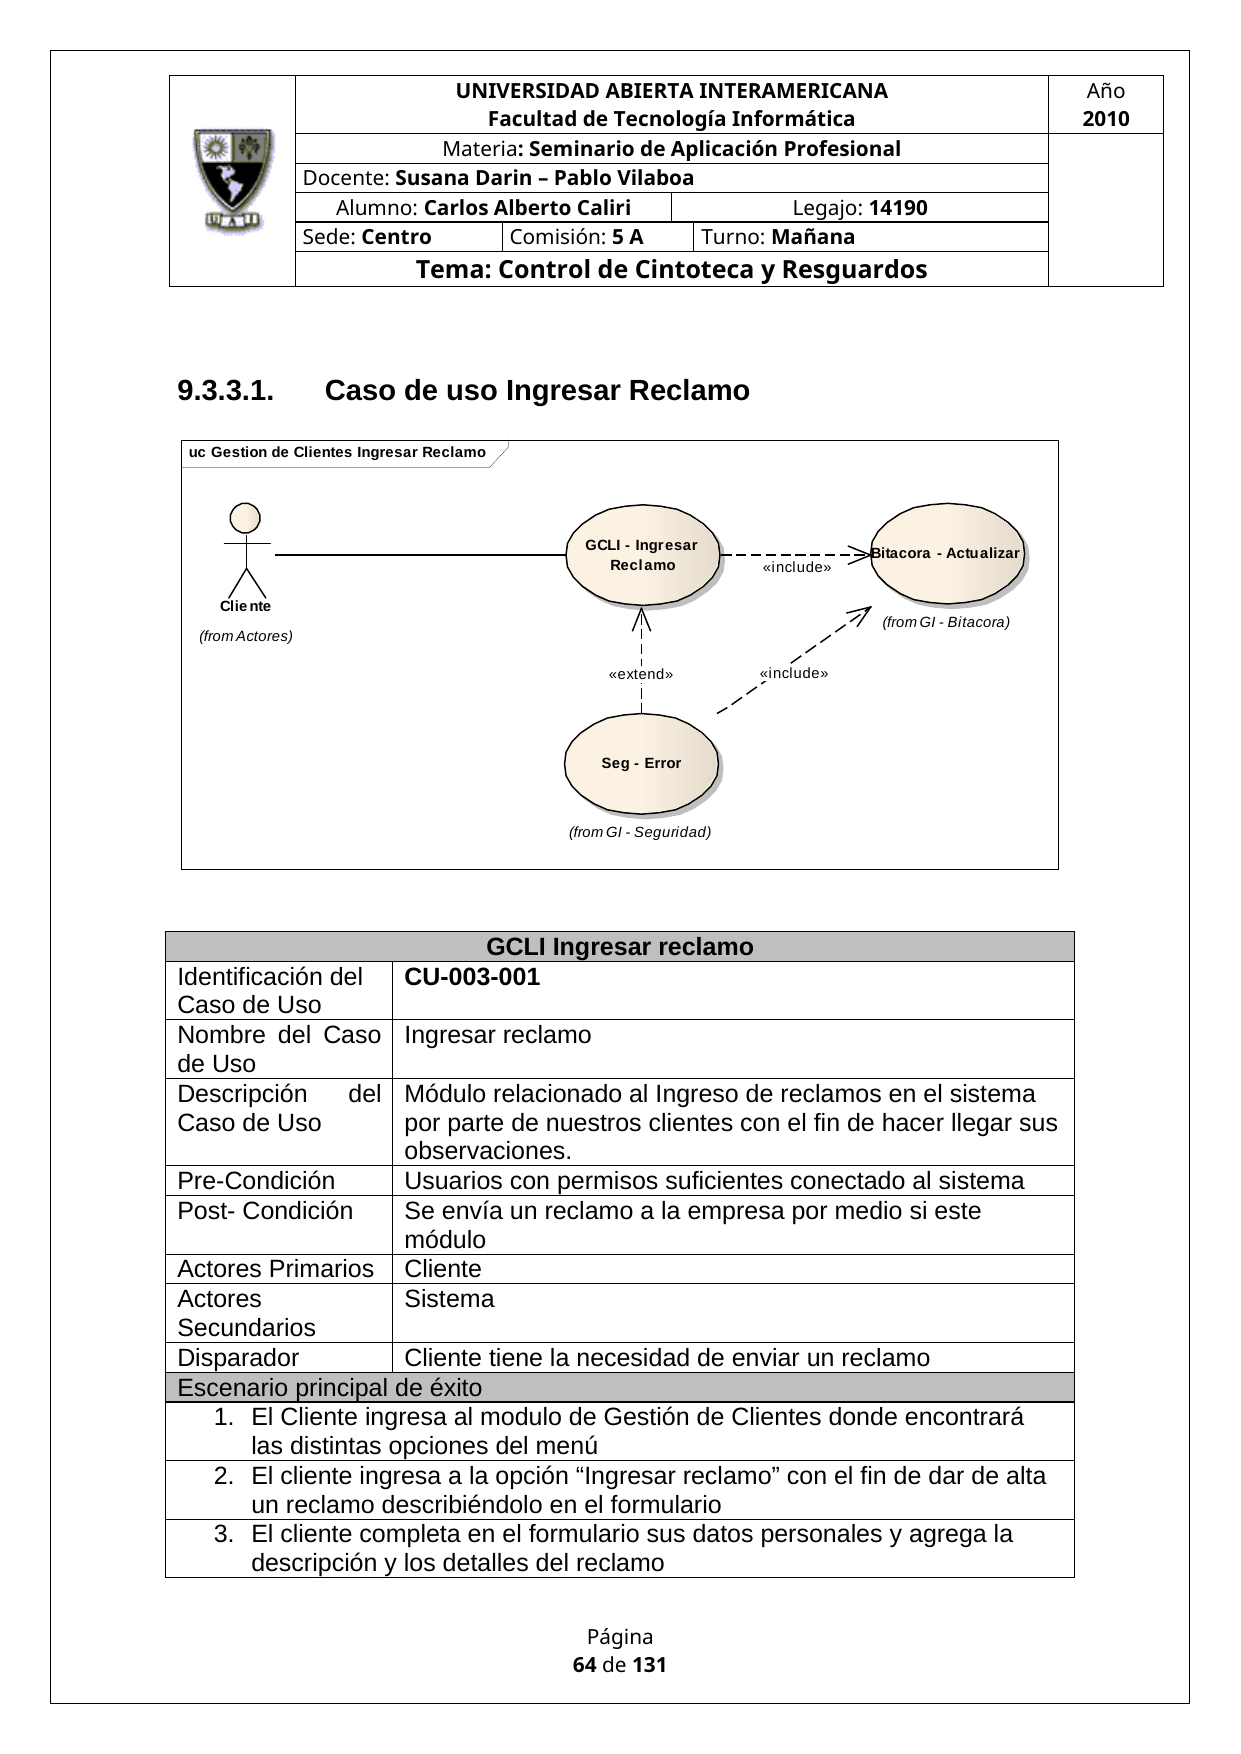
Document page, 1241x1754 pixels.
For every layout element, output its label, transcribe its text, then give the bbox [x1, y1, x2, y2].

table_header GCLI Ingresar reclamo [166, 932, 1074, 961]
table_cell Ingresar reclamo [393, 1020, 1074, 1078]
table_cell Nombre del Caso de Uso [166, 1020, 392, 1078]
table_cell Post- Condición [166, 1196, 392, 1253]
table_cell Módulo relacionado al Ingreso de reclamos en el sistema por parte de nuestros clientes con el fin de hacer llegar sus observaciones. [393, 1079, 1074, 1165]
table_cell Escenario principal de éxito [166, 1373, 1074, 1401]
table_cell Cliente tiene la necesidad de enviar un reclamo [393, 1343, 1074, 1372]
table_cell El cliente ingresa a la opción “Ingresar reclamo” con el fin de dar de alta un reclamo describiéndolo en el formulario [166, 1461, 1074, 1518]
table_cell Pre-Condición [166, 1166, 392, 1195]
table_cell CU-003-001 [393, 962, 1074, 1019]
table_cell Actores Secundarios [166, 1284, 392, 1342]
list Caso de uso Ingresar Reclamo [177, 373, 1063, 406]
table_cell Usuarios con permisos suficientes conectado al sistema [393, 1166, 1074, 1195]
table_cell Identificación del Caso de Uso [166, 962, 392, 1019]
table_cell Actores Primarios [166, 1255, 392, 1283]
table_cell Cliente [393, 1255, 1074, 1283]
table_cell Sistema [393, 1284, 1074, 1342]
picture [188, 126, 277, 236]
table_cell El Cliente ingresa al modulo de Gestión de Clientes donde encontrará las distintas opciones del menú [166, 1403, 1074, 1460]
table_cell Disparador [166, 1343, 392, 1372]
table_cell Se envía un reclamo a la empresa por medio si este módulo [393, 1196, 1074, 1253]
table_cell El cliente completa en el formulario sus datos personales y agrega la descripción y los detalles del reclamo [166, 1520, 1074, 1577]
table_cell Descripción del Caso de Uso [166, 1079, 392, 1165]
